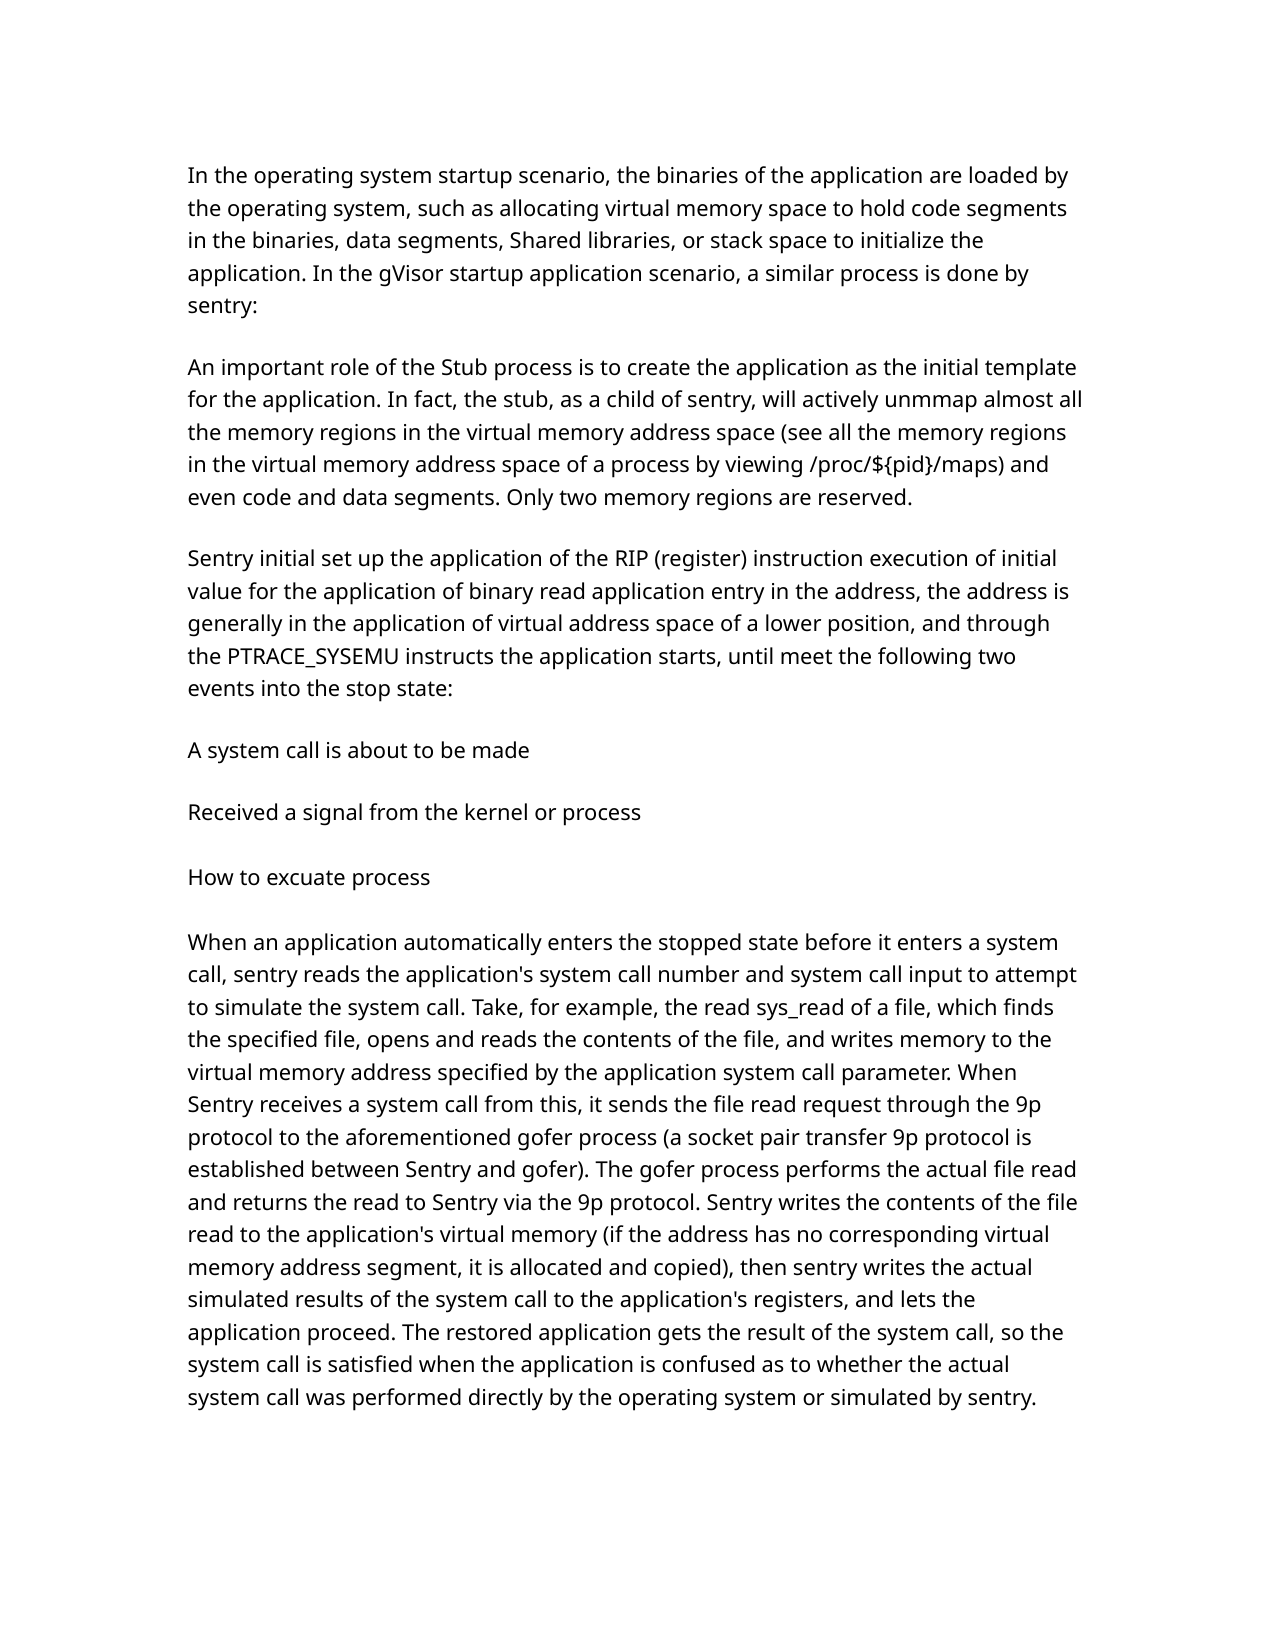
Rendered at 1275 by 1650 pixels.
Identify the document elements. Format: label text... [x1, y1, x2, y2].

text A system call is about to be made [187, 734, 1087, 766]
text When an application automatically enters the stopped state before it enters a system call, sentry reads the application's system call number and system call input to attempt to simulate the system call. Take, for example, the read sys_read of a file, which finds the specified file, opens and reads the contents of the file, and writes memory to the virtual memory address specified by the application system call parameter. When Sentry receives a system call from this, it sends the file read request through the 9p protocol to the aforementioned gofer process (a socket pair transfer 9p protocol is established between Sentry and gofer). The gofer process performs the actual file read and returns the read to Sentry via the 9p protocol. Sentry writes the contents of the file read to the application's virtual memory (if the address has no corresponding virtual memory address segment, it is allocated and copied), then sentry writes the actual simulated results of the system call to the application's registers, and lets the application proceed. The restored application gets the result of the system call, so the system call is satisfied when the application is confused as to whether the actual system call was performed directly by the operating system or simulated by sentry. [187, 925, 1087, 1413]
text Sentry initial set up the application of the RIP (register) instruction execution of initial value for the application of binary read application entry in the address, the address is generally in the application of virtual address space of a lower position, and through the PTRACE_SYSEMU instructs the application starts, until meet the following two events into the stop state: [187, 542, 1087, 704]
text Received a signal from the kernel or process [187, 795, 1087, 828]
text An important role of the Stub process is to create the application as the initial template for the application. In fact, the stub, as a child of sentry, will actively unmmap almost all the memory regions in the virtual memory address space (see all the memory regions in the virtual memory address space of a process by viewing /proc/${pid}/maps) and even code and data segments. Only two memory regions are reserved. [187, 350, 1087, 513]
text How to excuate process [187, 860, 1087, 893]
text In the operating system startup scenario, the binaries of the application are loaded by the operating system, such as allocating virtual memory space to hold code segments in the binaries, data segments, Shared libraries, or stack space to initialize the application. In the gVisor startup application scenario, a similar process is done by sentry: [187, 159, 1087, 321]
